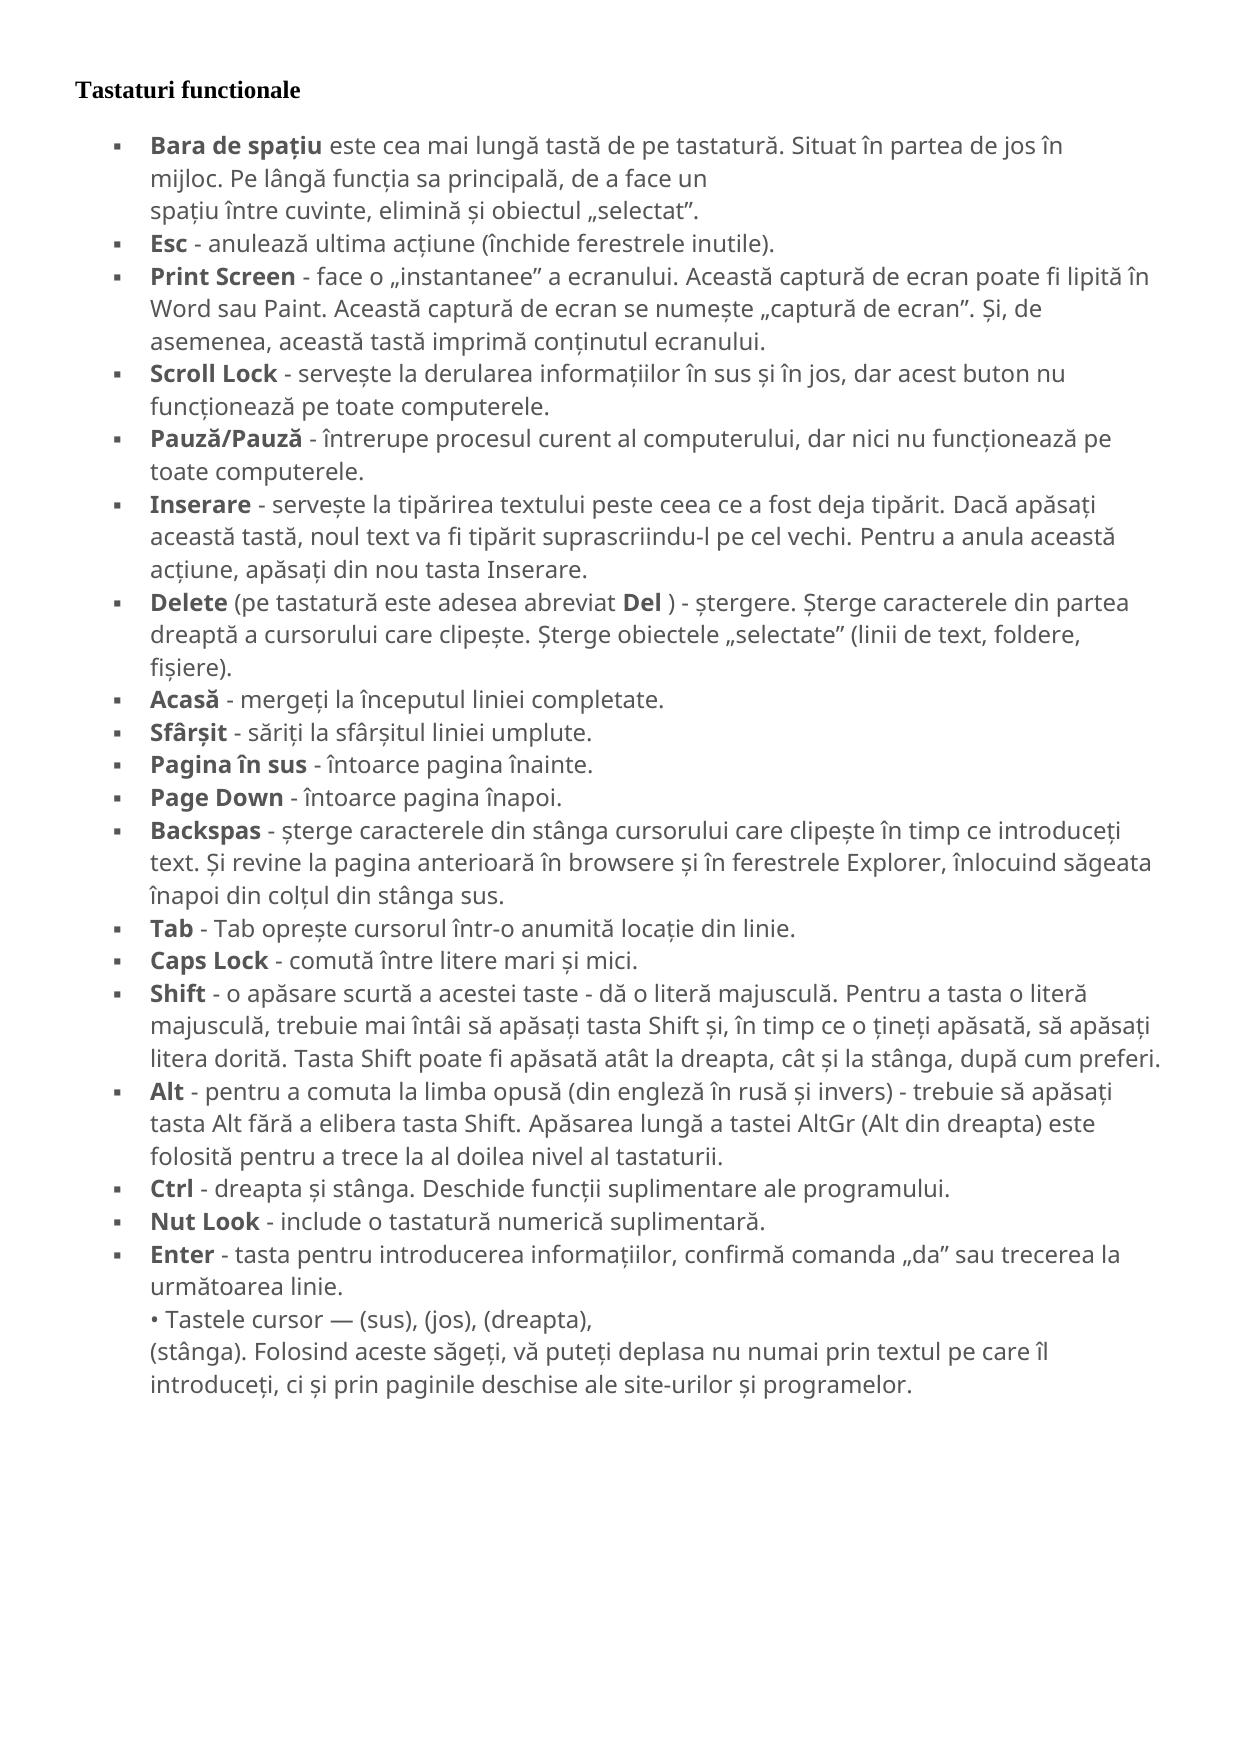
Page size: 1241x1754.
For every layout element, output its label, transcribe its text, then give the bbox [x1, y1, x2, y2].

list Tab - Tab oprește cursorul într-o anumită locație din linie. [112, 911, 1165, 944]
list Pauză/Pauză - întrerupe procesul curent al computerului, dar nici nu funcționează pe toate computerele. [112, 422, 1165, 487]
list Ctrl - dreapta și stânga. Deschide funcții suplimentare ale programului. [112, 1172, 1165, 1205]
list Sfârșit - săriți la sfârșitul liniei umplute. [112, 716, 1165, 748]
list Esc - anulează ultima acțiune (închide ferestrele inutile). [112, 227, 1165, 259]
list Alt - pentru a comuta la limba opusă (din engleză în rusă și invers) - trebuie să apăsați tasta Alt fără a elibera tasta Shift. Apăsarea lungă a tastei AltGr (Alt din dreapta) este folosită pentru a trece la al doilea nivel al tastaturii. [112, 1074, 1165, 1172]
list Delete (pe tastatură este adesea abreviat Del ) - ștergere. Șterge caracterele din partea dreaptă a cursorului care clipește. Șterge obiectele „selectate” (linii de text, foldere, fișiere). [112, 585, 1165, 683]
list Inserare - servește la tipărirea textului peste ceea ce a fost deja tipărit. Dacă apăsați această tastă, noul text va fi tipărit suprascriindu-l pe cel vechi. Pentru a anula această acțiune, apăsați din nou tasta Inserare. [112, 487, 1165, 585]
list Scroll Lock - servește la derularea informațiilor în sus și în jos, dar acest buton nu funcționează pe toate computerele. [112, 357, 1165, 422]
list Pagina în sus - întoarce pagina înainte. [112, 748, 1165, 781]
list Bara de spațiu este cea mai lungă tastă de pe tastatură. Situat în partea de jos în mijloc. Pe lângă funcția sa principală, de a face un spațiu între cuvinte, elimină și obiectul „selectat”. [112, 129, 1165, 227]
list Backspas - șterge caracterele din stânga cursorului care clipește în timp ce introduceți text. Și revine la pagina anterioară în browsere și în ferestrele Explorer, înlocuind săgeata înapoi din colțul din stânga sus. [112, 813, 1165, 911]
list Nut Look - include o tastatură numerică suplimentară. [112, 1205, 1165, 1237]
list Print Screen - face o „instantanee” a ecranului. Această captură de ecran poate fi lipită în Word sau Paint. Această captură de ecran se numește „captură de ecran”. Și, de asemenea, această tastă imprimă conținutul ecranului. [112, 259, 1165, 357]
list Acasă - mergeți la începutul liniei completate. [112, 683, 1165, 716]
list Page Down - întoarce pagina înapoi. [112, 781, 1165, 813]
list Enter - tasta pentru introducerea informațiilor, confirmă comanda „da” sau trecerea la următoarea linie. • Tastele cursor — (sus), (jos), (dreapta), (stânga). Folosind aceste săgeți, vă puteți deplasa nu numai prin textul pe care îl introduceți, ci și prin paginile deschise ale site-urilor și programelor. [112, 1237, 1165, 1400]
text Tastaturi functionale [75, 75, 1165, 104]
list Shift - o apăsare scurtă a acestei taste - dă o literă majusculă. Pentru a tasta o literă majusculă, trebuie mai întâi să apăsați tasta Shift și, în timp ce o țineți apăsată, să apăsați litera dorită. Tasta Shift poate fi apăsată atât la dreapta, cât și la stânga, după cum preferi. [112, 977, 1165, 1074]
list Caps Lock - comută între litere mari și mici. [112, 944, 1165, 977]
